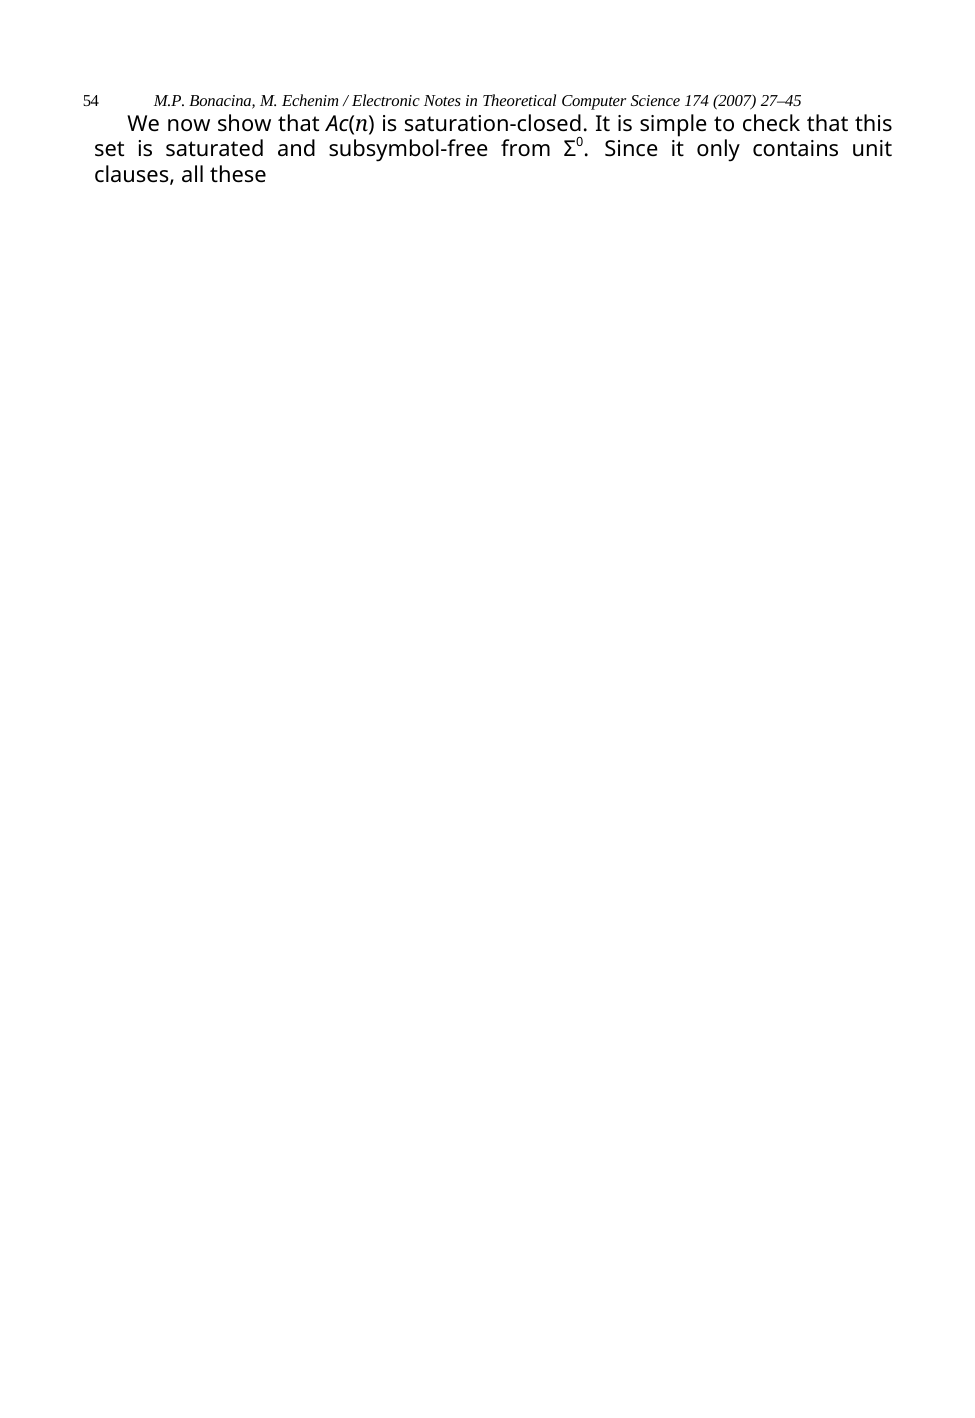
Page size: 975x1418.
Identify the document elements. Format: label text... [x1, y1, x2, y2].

text We now show that Ac(n) is saturation-closed. It is simple to check that this set is saturated and subsymbol-free from Σ0. Since it only contains unit clauses, all these [94, 110, 893, 189]
